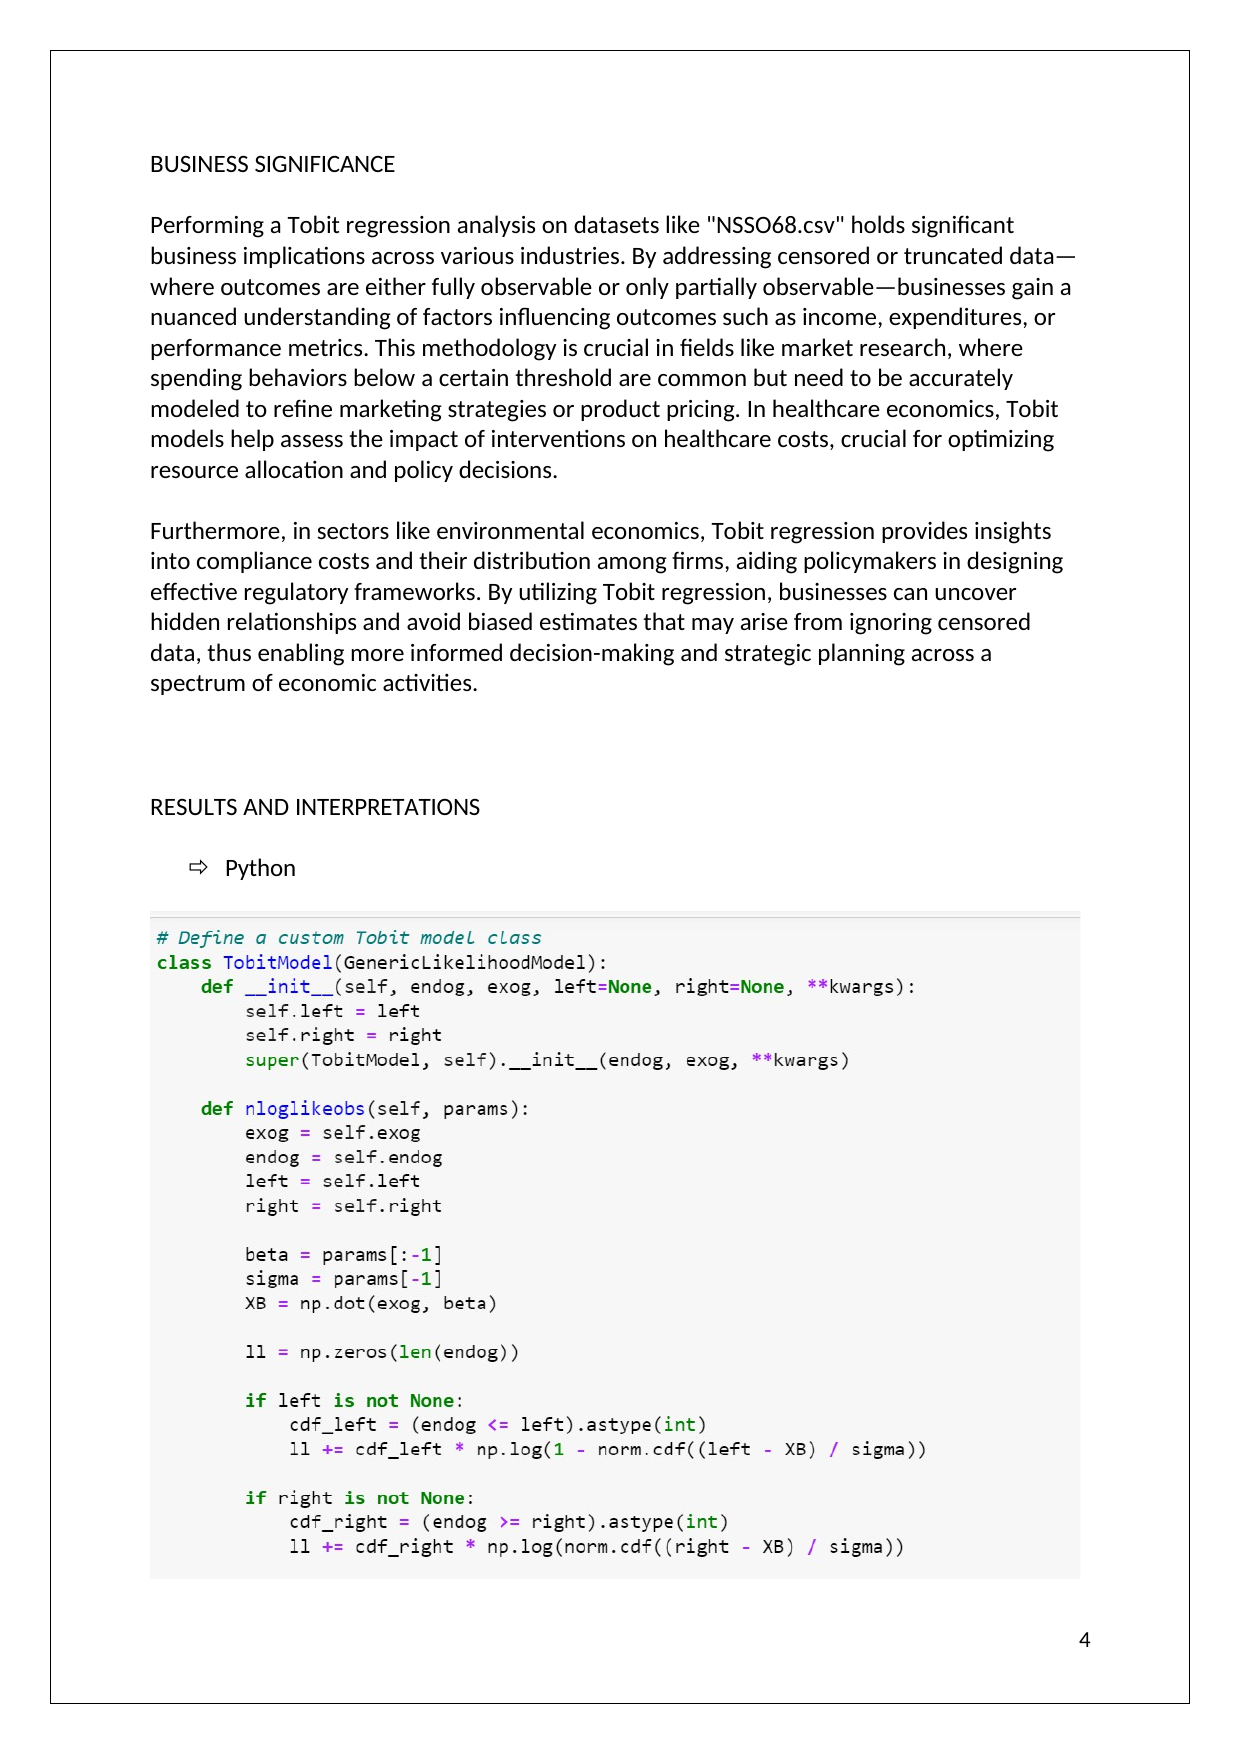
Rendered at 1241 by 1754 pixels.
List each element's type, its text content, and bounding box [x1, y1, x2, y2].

text Furthermore, in sectors like environmental economics, Tobit regression provides insights into compliance costs and their distribution among firms, aiding policymakers in designing effective regulatory frameworks. By utilizing Tobit regression, businesses can uncover hidden relationships and avoid biased estimates that may arise from ignoring censored data, thus enabling more informed decision-making and strategic planning across a spectrum of economic activities. [150, 515, 1087, 698]
picture [150, 911, 1081, 1579]
list Python [187, 852, 1101, 883]
subtitle BUSINESS SIGNIFICANCE [150, 148, 1101, 178]
subtitle RESULTS AND INTERPRETATIONS [150, 791, 1101, 821]
text Performing a Tobit regression analysis on datasets like "NSSO68.csv" holds significant business implications across various industries. By addressing censored or truncated data— where outcomes are either fully observable or only partially observable—businesses gain a nuanced understanding of factors influencing outcomes such as income, expenditures, or performance metrics. This methodology is crucial in fields like market research, where spending behaviors below a certain threshold are common but need to be accurately modeled to refine marketing strategies or product pricing. In healthcare economics, Tobit models help assess the impact of interventions on healthcare costs, crucial for optimizing resource allocation and policy decisions. [150, 209, 1083, 484]
